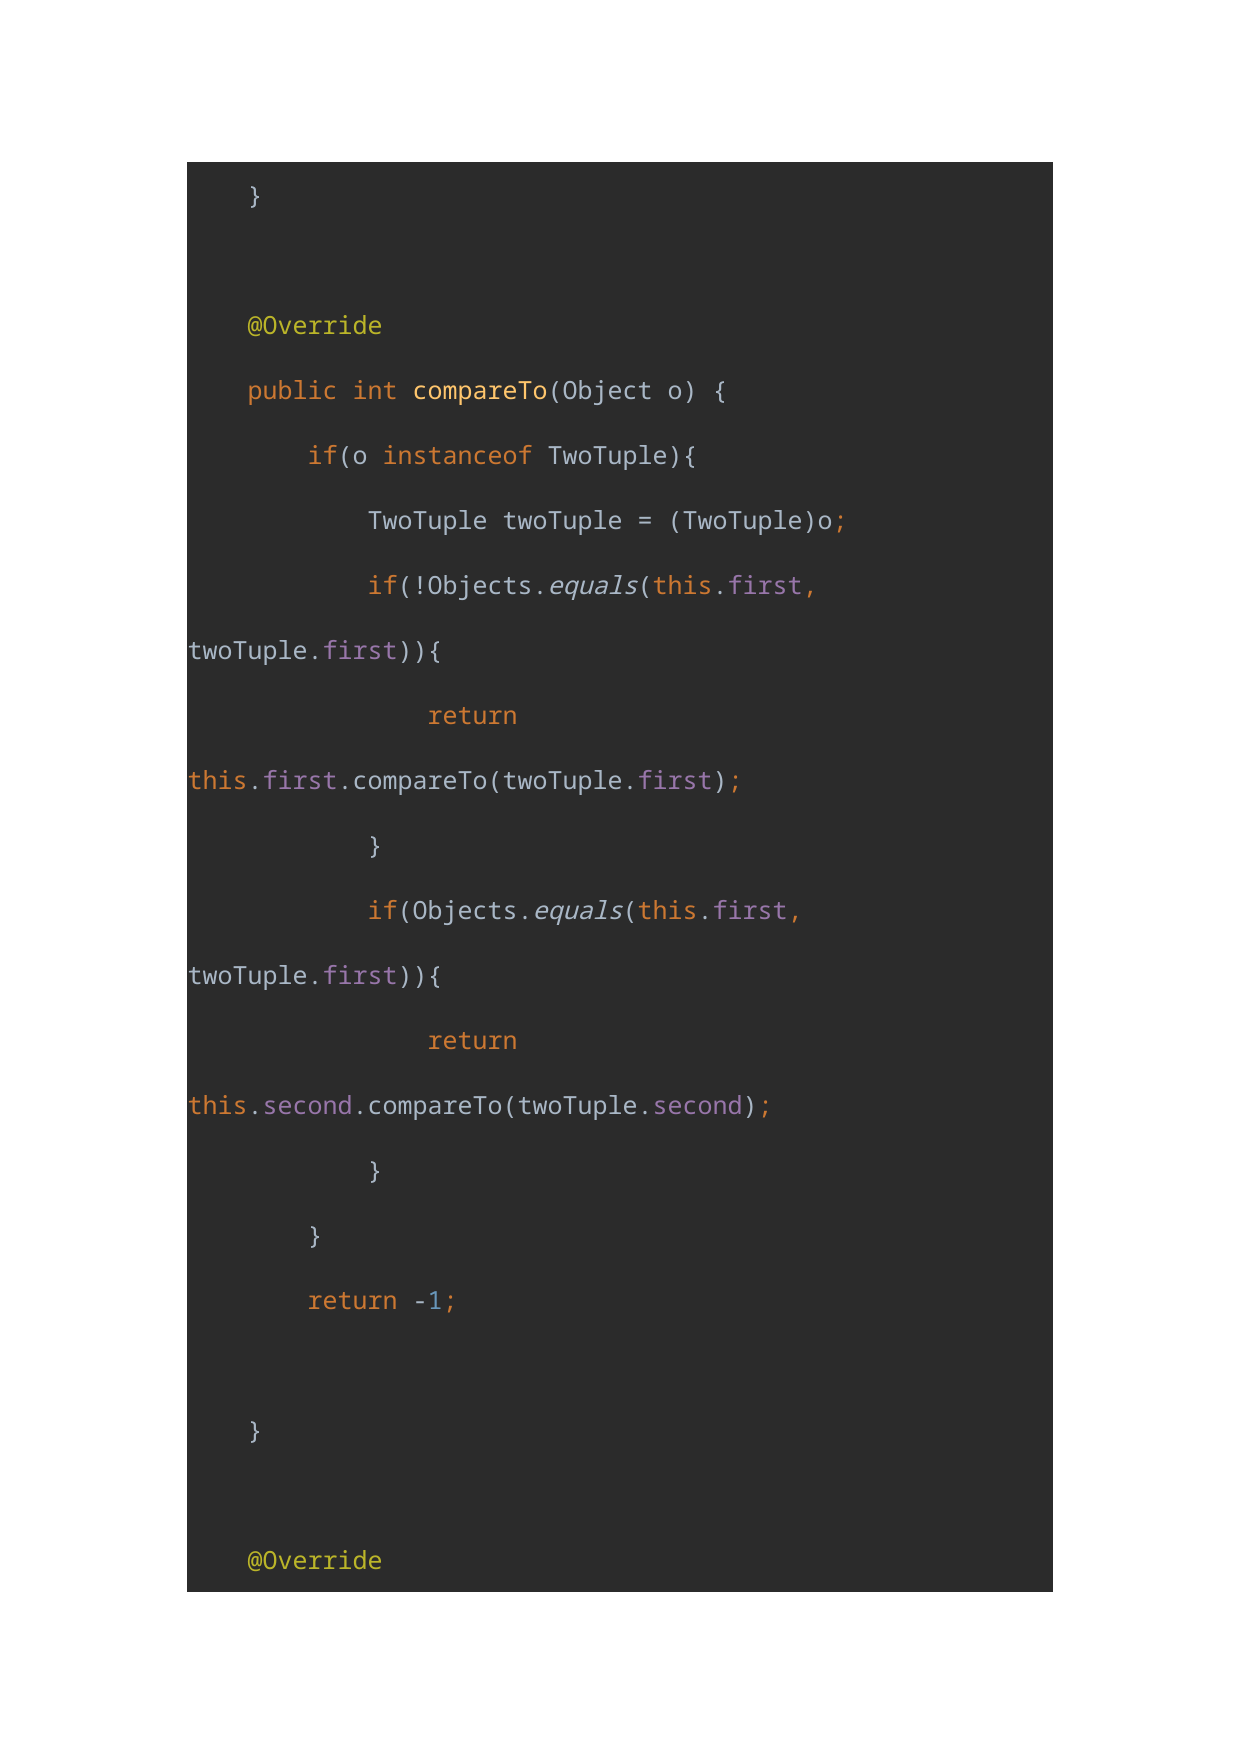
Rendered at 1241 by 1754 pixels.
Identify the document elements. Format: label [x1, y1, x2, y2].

text [187, 162, 1053, 1592]
